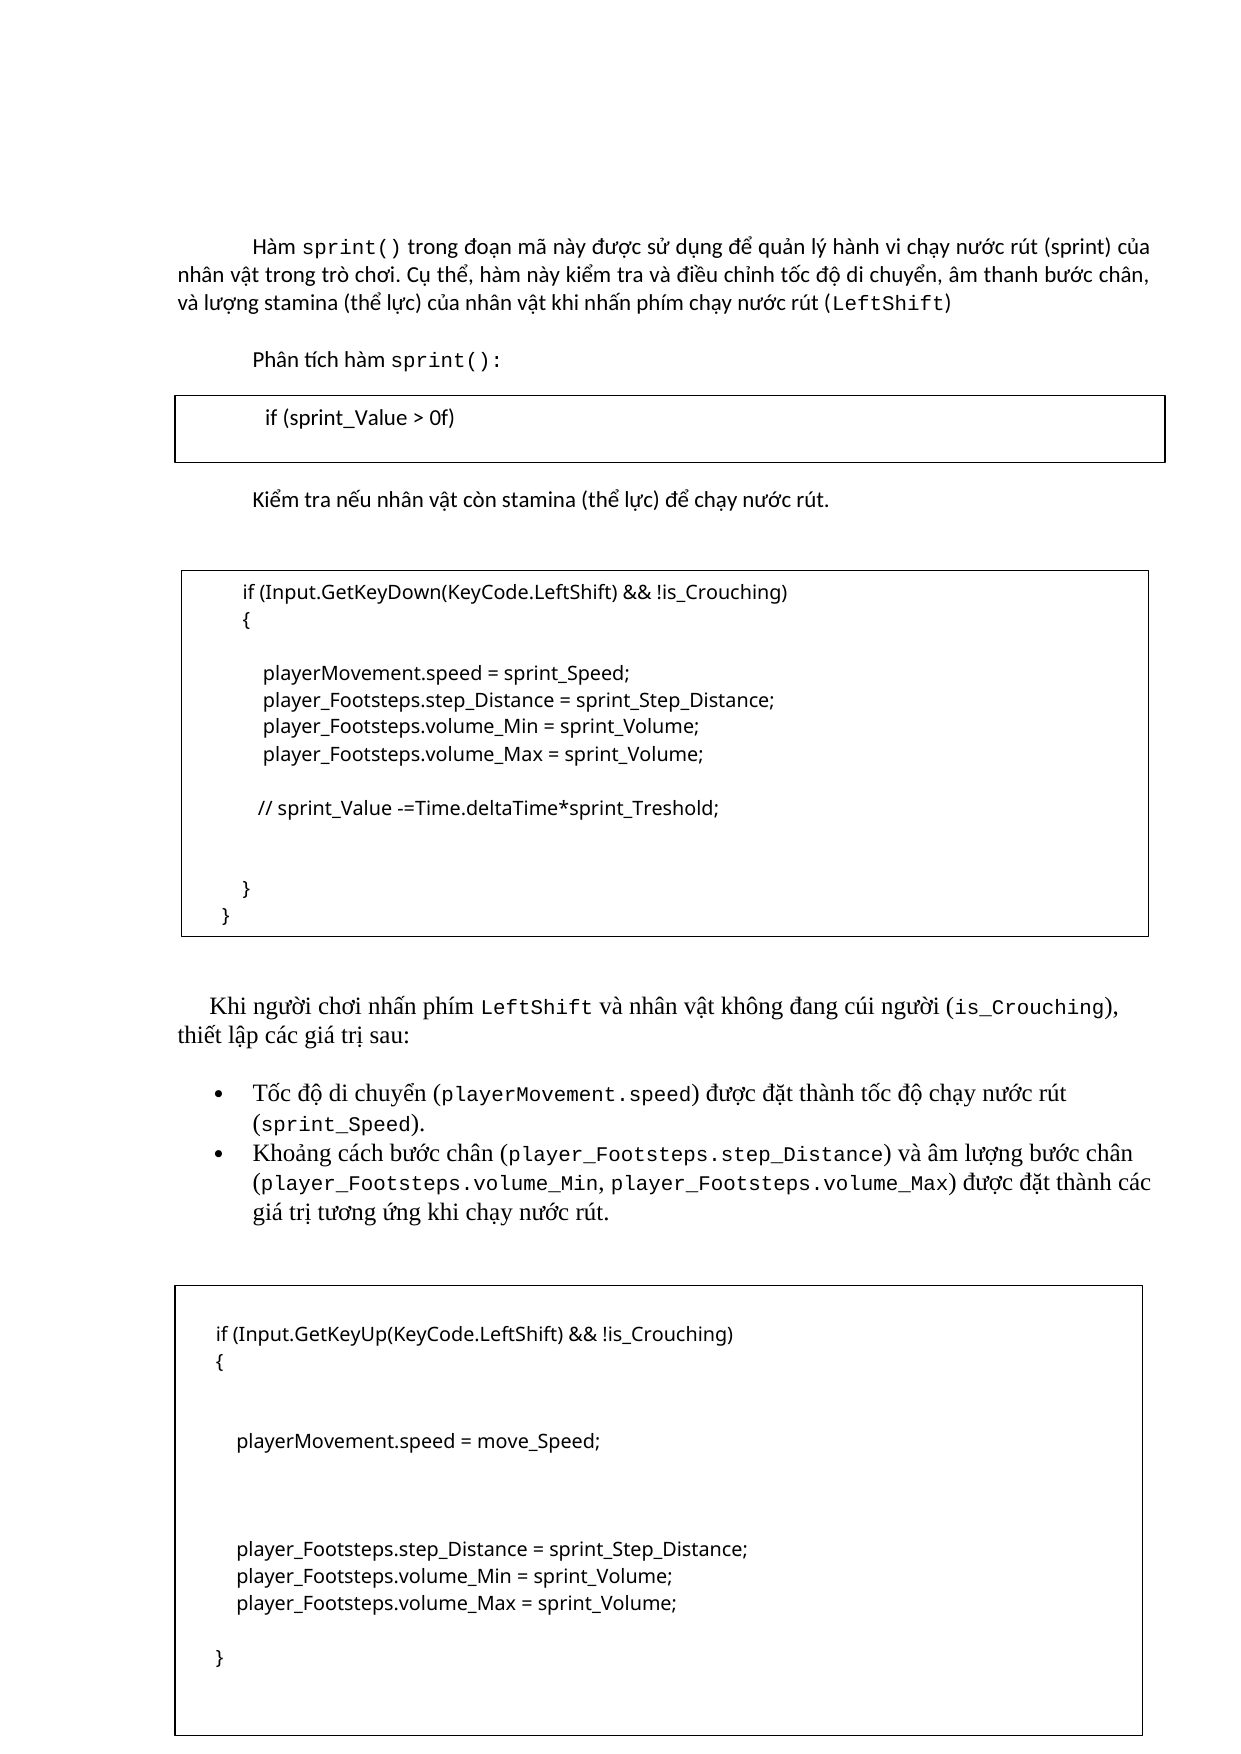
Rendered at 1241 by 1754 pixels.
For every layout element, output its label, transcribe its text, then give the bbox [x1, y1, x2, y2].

text  Khi người chơi nhấn phím LeftShift và nhân vật không đang cúi người (is_Crouching), thiết lập các giá trị sau: [177, 991, 1152, 1049]
text Phân tích hàm sprint(): [177, 345, 1152, 373]
list Khoảng cách bước chân (player_Footsteps.step_Distance) và âm lượng bước chân (player_Footsteps.volume_Min, player_Footsteps.volume_Max) được đặt thành các giá trị tương ứng khi chạy nước rút. [215, 1138, 1152, 1226]
list Tốc độ di chuyển (playerMovement.speed) được đặt thành tốc độ chạy nước rút (sprint_Speed). [215, 1078, 1152, 1138]
text Kiểm tra nếu nhân vật còn stamina (thể lực) để chạy nước rút. [177, 486, 1152, 513]
text Hàm sprint() trong đoạn mã này được sử dụng để quản lý hành vi chạy nước rút (sprint) của nhân vật trong trò chơi. Cụ thể, hàm này kiểm tra và điều chỉnh tốc độ di chuyển, âm thanh bước chân, và lượng stamina (thể lực) của nhân vật khi nhấn phím chạy nước rút (LeftShift) [177, 232, 1152, 317]
